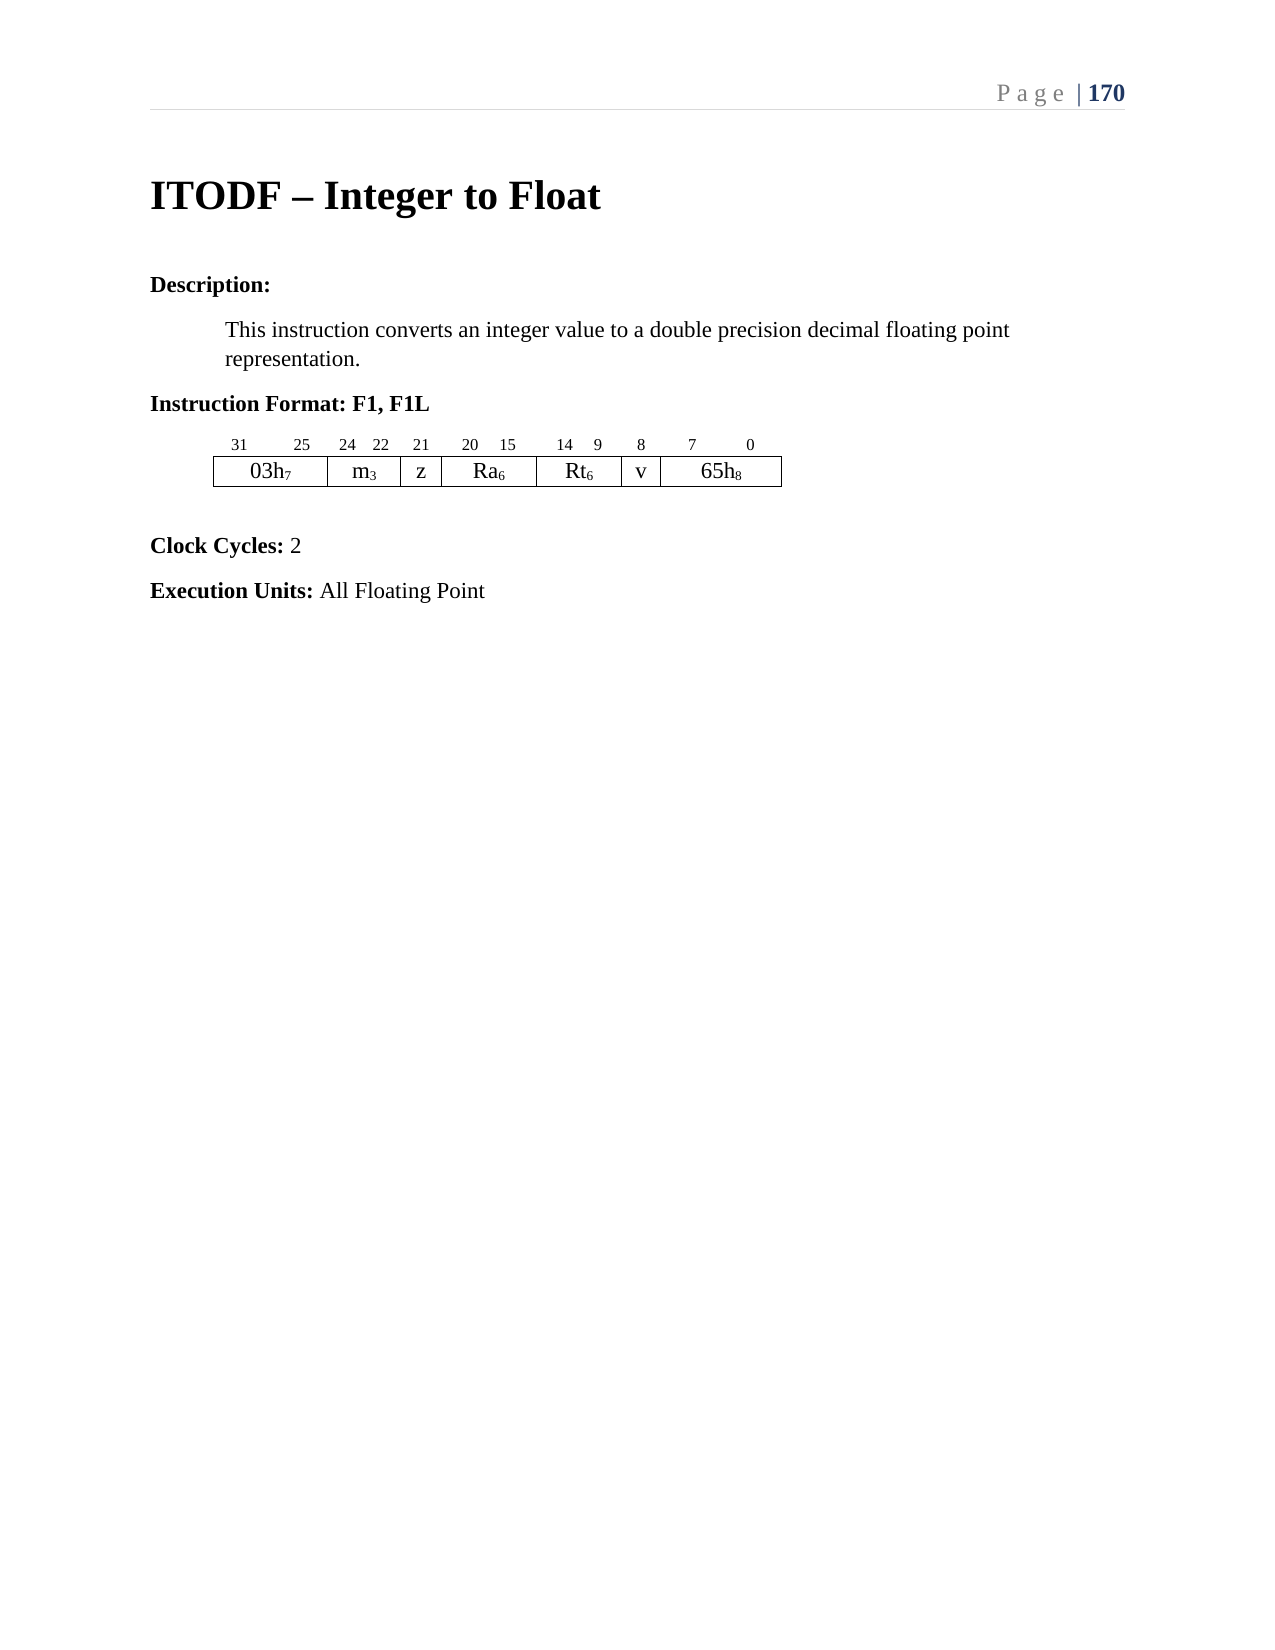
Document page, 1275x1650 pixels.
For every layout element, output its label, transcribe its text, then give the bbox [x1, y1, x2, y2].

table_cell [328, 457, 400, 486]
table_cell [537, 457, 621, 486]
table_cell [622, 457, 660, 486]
text Clock Cycles: 2 [150, 532, 1125, 558]
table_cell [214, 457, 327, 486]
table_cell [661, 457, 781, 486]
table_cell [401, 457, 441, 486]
text Execution Units: All Floating Point [150, 577, 1125, 603]
text Description: [150, 271, 1125, 297]
text This instruction converts an integer value to a double precision decimal floating point representation. [225, 316, 1125, 371]
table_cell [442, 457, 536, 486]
text Instruction Format: F1, F1L [150, 390, 1125, 416]
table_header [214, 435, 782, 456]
subtitle ITODF – Integer to Float [150, 171, 1125, 219]
